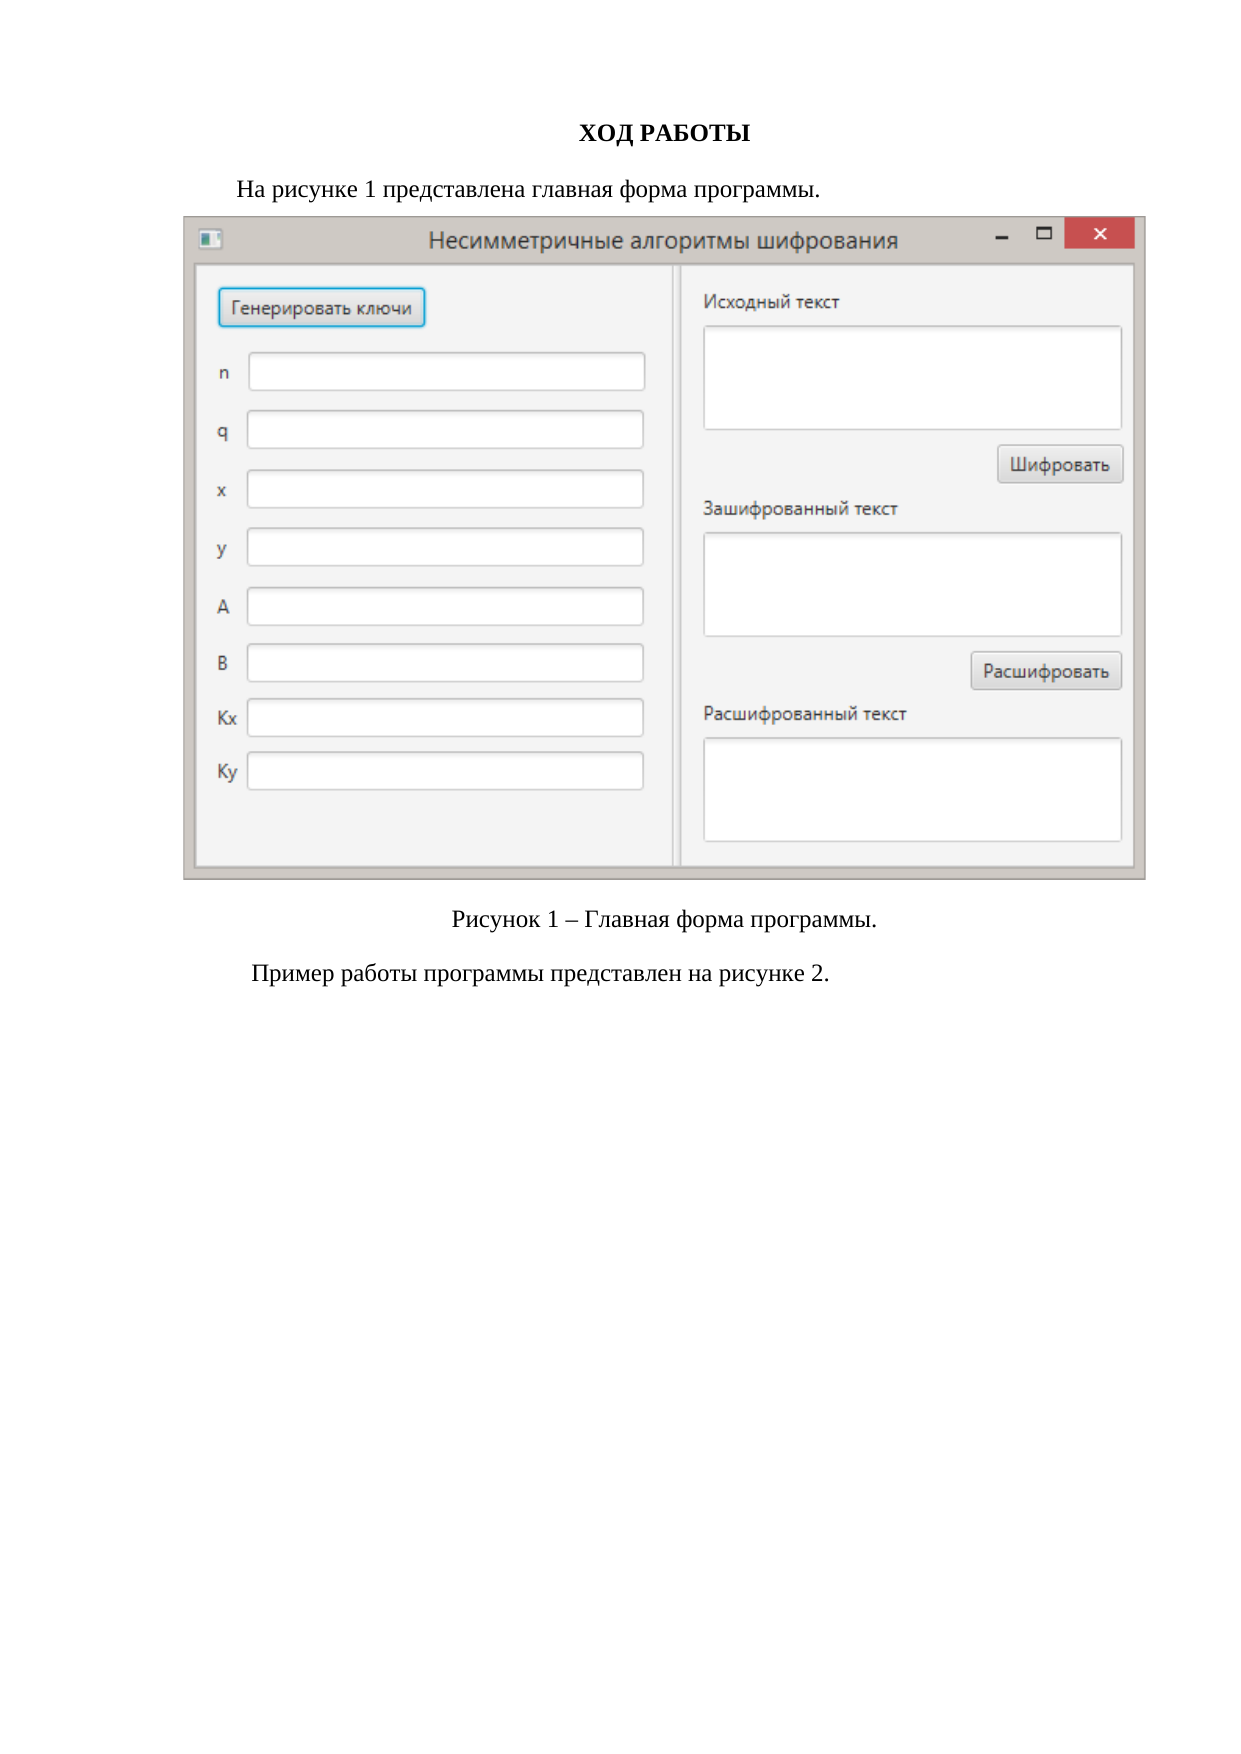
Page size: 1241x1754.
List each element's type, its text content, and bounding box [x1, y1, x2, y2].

text ХОД РАБОТЫ [177, 118, 1152, 147]
text На рисунке 1 представлена главная форма программы. [177, 174, 1152, 202]
text Пример работы программы представлен на рисунке 2. [177, 958, 1152, 987]
text Рисунок 1 – Главная форма программы. [177, 904, 1152, 933]
picture [183, 216, 1146, 880]
